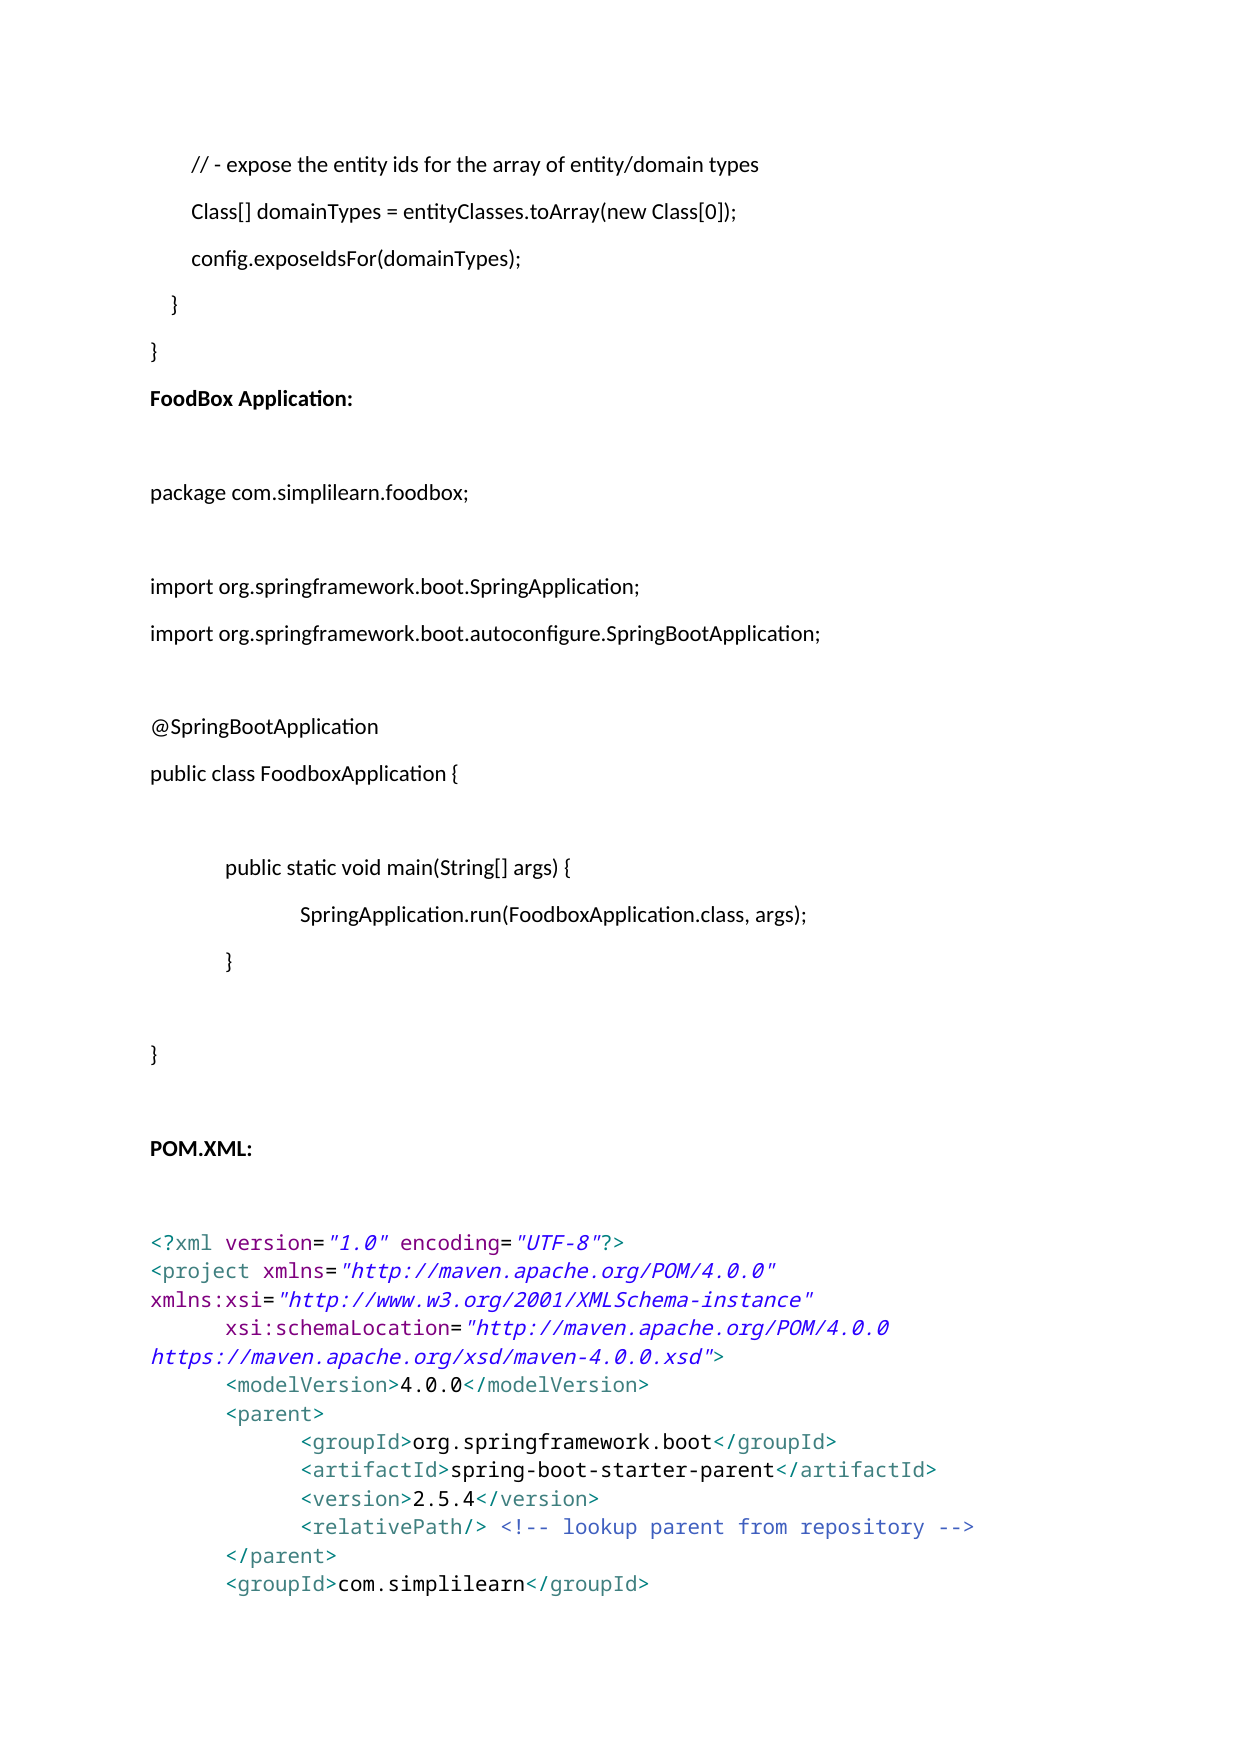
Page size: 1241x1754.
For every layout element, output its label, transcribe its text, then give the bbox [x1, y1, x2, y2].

text <modelVersion>4.0.0</modelVersion> [150, 1370, 1090, 1399]
text <relativePath/> <!-- lookup parent from repository --> [150, 1512, 1090, 1541]
text import org.springframework.boot.autoconfigure.SpringBootApplication; [150, 619, 1090, 647]
text public class FoodboxApplication { [150, 759, 1090, 787]
text <artifactId>spring-boot-starter-parent</artifactId> [150, 1456, 1090, 1484]
text </parent> [150, 1541, 1090, 1569]
text Class[] domainTypes = entityClasses.toArray(new Class[0]); [150, 197, 1090, 225]
text FoodBox Application: [150, 384, 1090, 412]
text POM.XML: [150, 1134, 1090, 1162]
text public static void main(String[] args) { [150, 853, 1090, 881]
text } [150, 337, 1090, 366]
text package com.simplilearn.foodbox; [150, 478, 1090, 506]
text xsi:schemaLocation="http://maven.apache.org/POM/4.0.0 https://maven.apache.org/xsd/maven-4.0.0.xsd"> [150, 1313, 1090, 1370]
text } [150, 291, 1090, 319]
text <version>2.5.4</version> [150, 1484, 1090, 1512]
text // - expose the entity ids for the array of entity/domain types [150, 150, 1090, 178]
text @SpringBootApplication [150, 712, 1090, 741]
text } [150, 1041, 1090, 1069]
text } [150, 947, 1090, 975]
text config.exposeIdsFor(domainTypes); [150, 244, 1090, 272]
text <parent> [150, 1399, 1090, 1427]
text <groupId>com.simplilearn</groupId> [150, 1569, 1090, 1598]
text import org.springframework.boot.SpringApplication; [150, 572, 1090, 600]
text <groupId>org.springframework.boot</groupId> [150, 1427, 1090, 1456]
text SpringApplication.run(FoodboxApplication.class, args); [150, 900, 1090, 928]
text <project xmlns="http://maven.apache.org/POM/4.0.0" xmlns:xsi="http://www.w3.org/2001/XMLSchema-instance" [150, 1257, 1090, 1313]
text <?xml version="1.0" encoding="UTF-8"?> [150, 1228, 1090, 1257]
